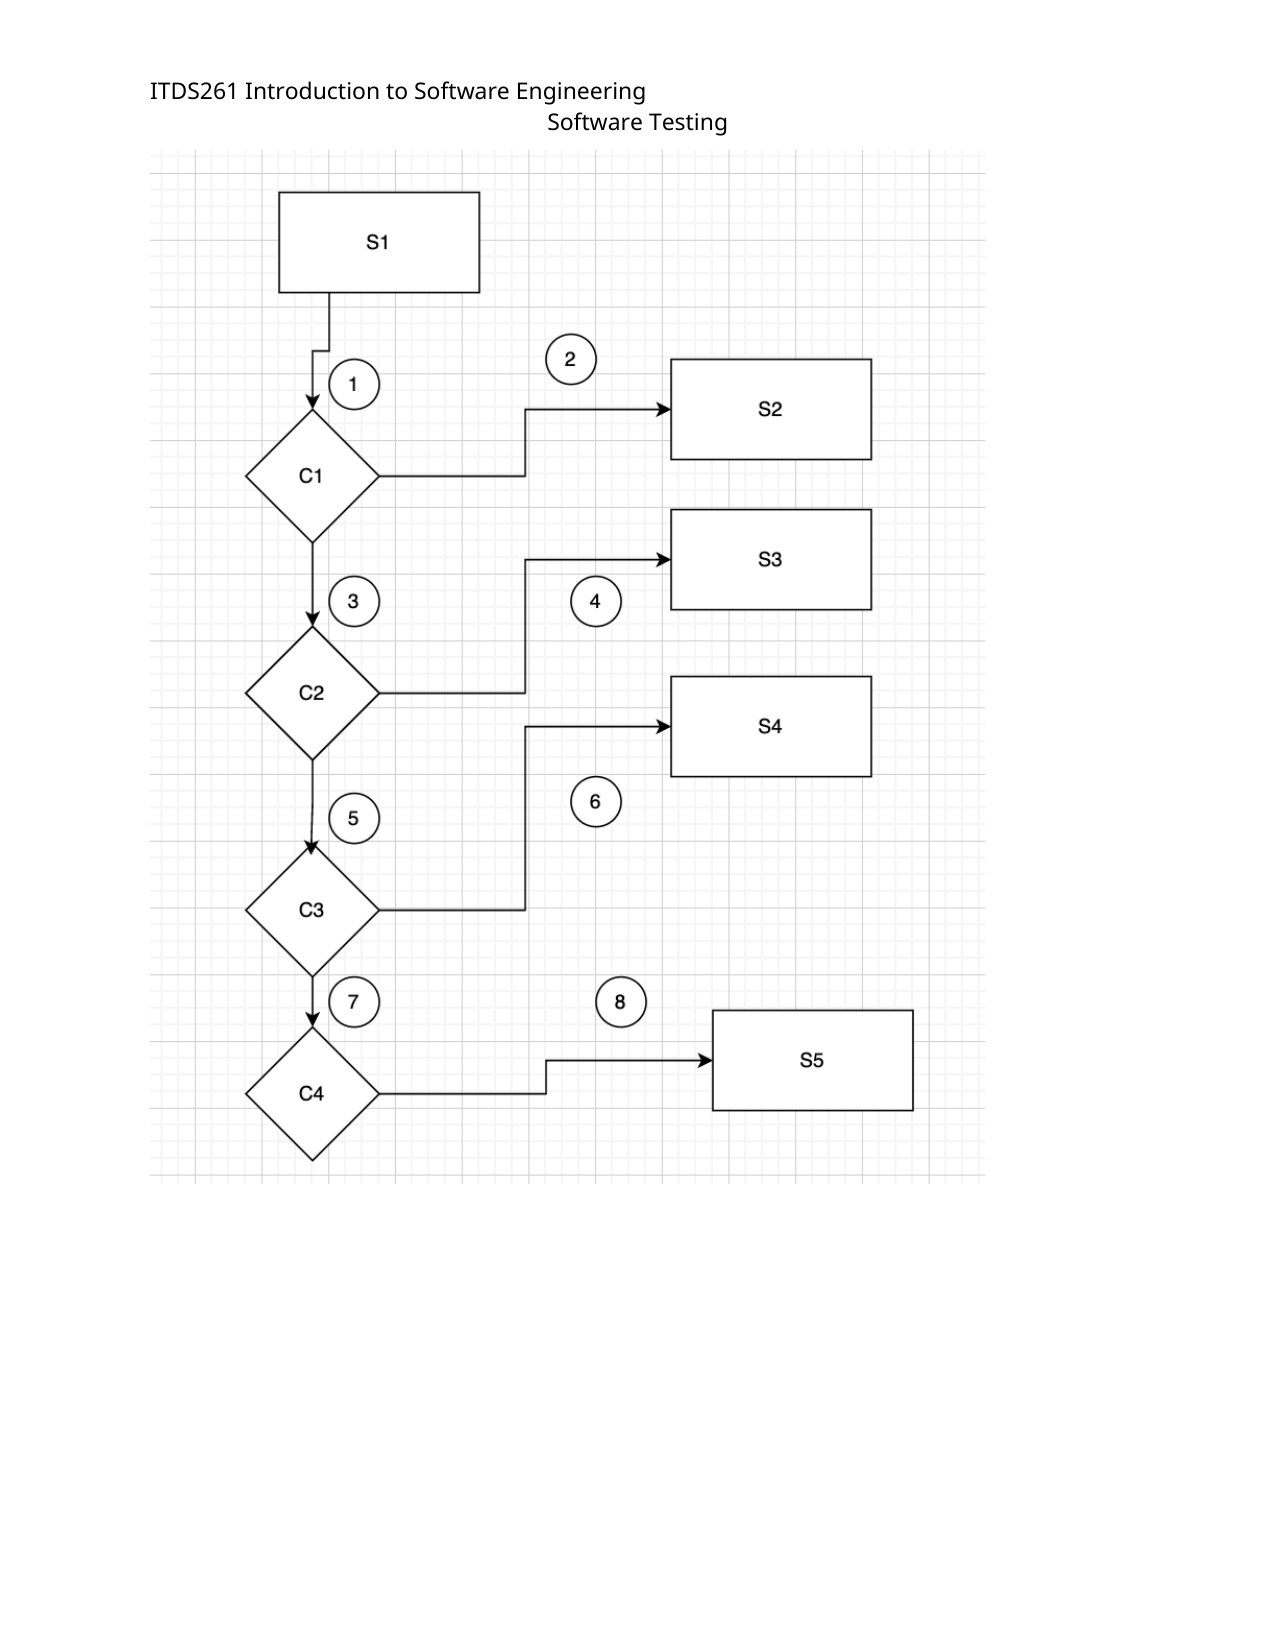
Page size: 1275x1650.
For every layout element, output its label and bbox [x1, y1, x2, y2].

picture [150, 150, 986, 1184]
